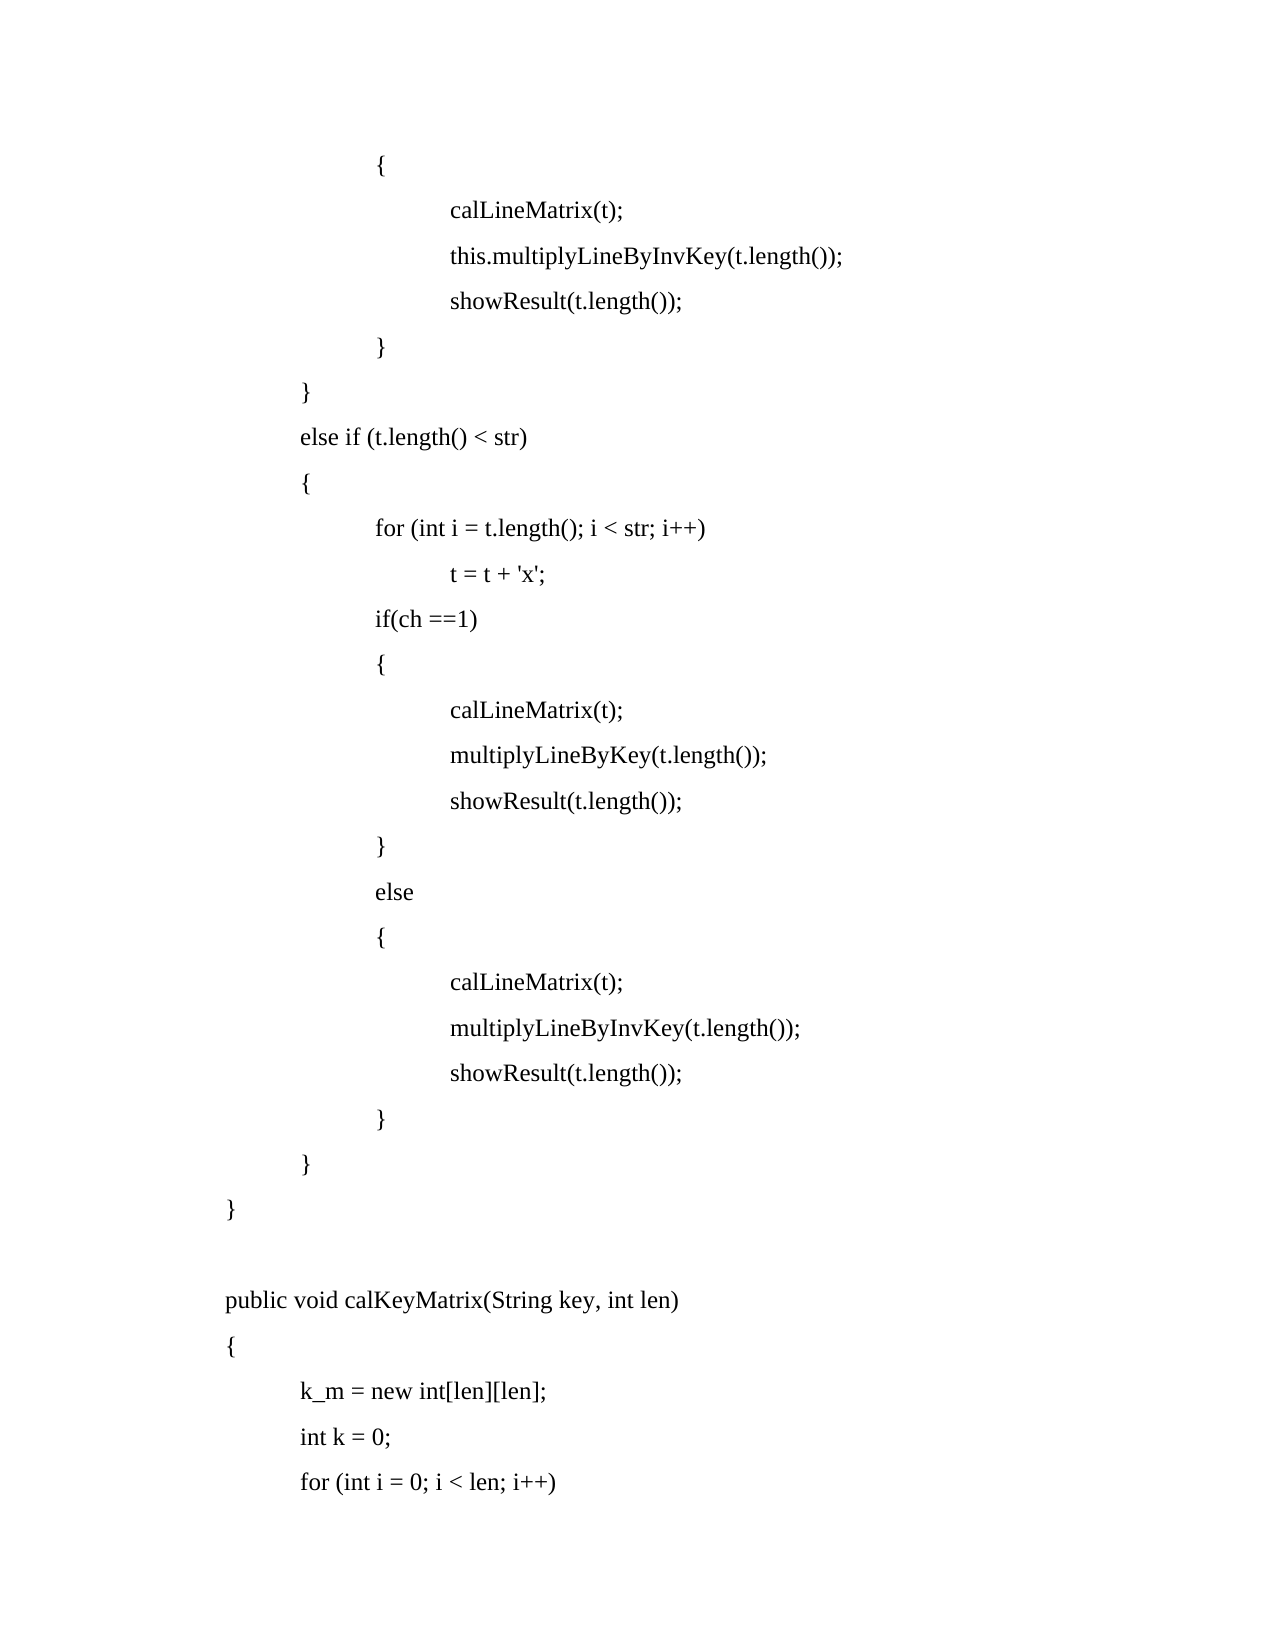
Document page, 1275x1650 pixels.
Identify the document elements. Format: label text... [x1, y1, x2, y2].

text if(ch ==1) [300, 604, 1125, 633]
text { [300, 922, 1125, 951]
text else [300, 877, 1125, 905]
text showResult(t.length()); [375, 1058, 1125, 1087]
text showResult(t.length()); [375, 286, 1125, 315]
text else if (t.length() < str) [225, 422, 1125, 451]
text calLineMatrix(t); [375, 967, 1125, 996]
text multiplyLineByKey(t.length()); [375, 740, 1125, 769]
text k_m = new int[len][len]; [225, 1376, 1125, 1405]
text for (int i = 0; i < len; i++) [225, 1467, 1125, 1496]
text } [300, 831, 1125, 860]
text showResult(t.length()); [375, 786, 1125, 814]
text } [300, 332, 1125, 360]
text } [225, 377, 1125, 406]
text t = t + 'x'; [375, 559, 1125, 587]
text { [300, 649, 1125, 678]
text { [225, 468, 1125, 497]
text { [150, 1331, 1125, 1359]
text { [300, 150, 1125, 179]
text } [225, 1149, 1125, 1178]
text } [150, 1194, 1125, 1223]
text calLineMatrix(t); [375, 695, 1125, 724]
text int k = 0; [225, 1422, 1125, 1450]
text for (int i = t.length(); i < str; i++) [300, 513, 1125, 542]
text public void calKeyMatrix(String key, int len) [150, 1285, 1125, 1314]
text multiplyLineByInvKey(t.length()); [375, 1013, 1125, 1042]
text this.multiplyLineByInvKey(t.length()); [375, 241, 1125, 269]
text } [300, 1104, 1125, 1132]
text calLineMatrix(t); [375, 195, 1125, 224]
